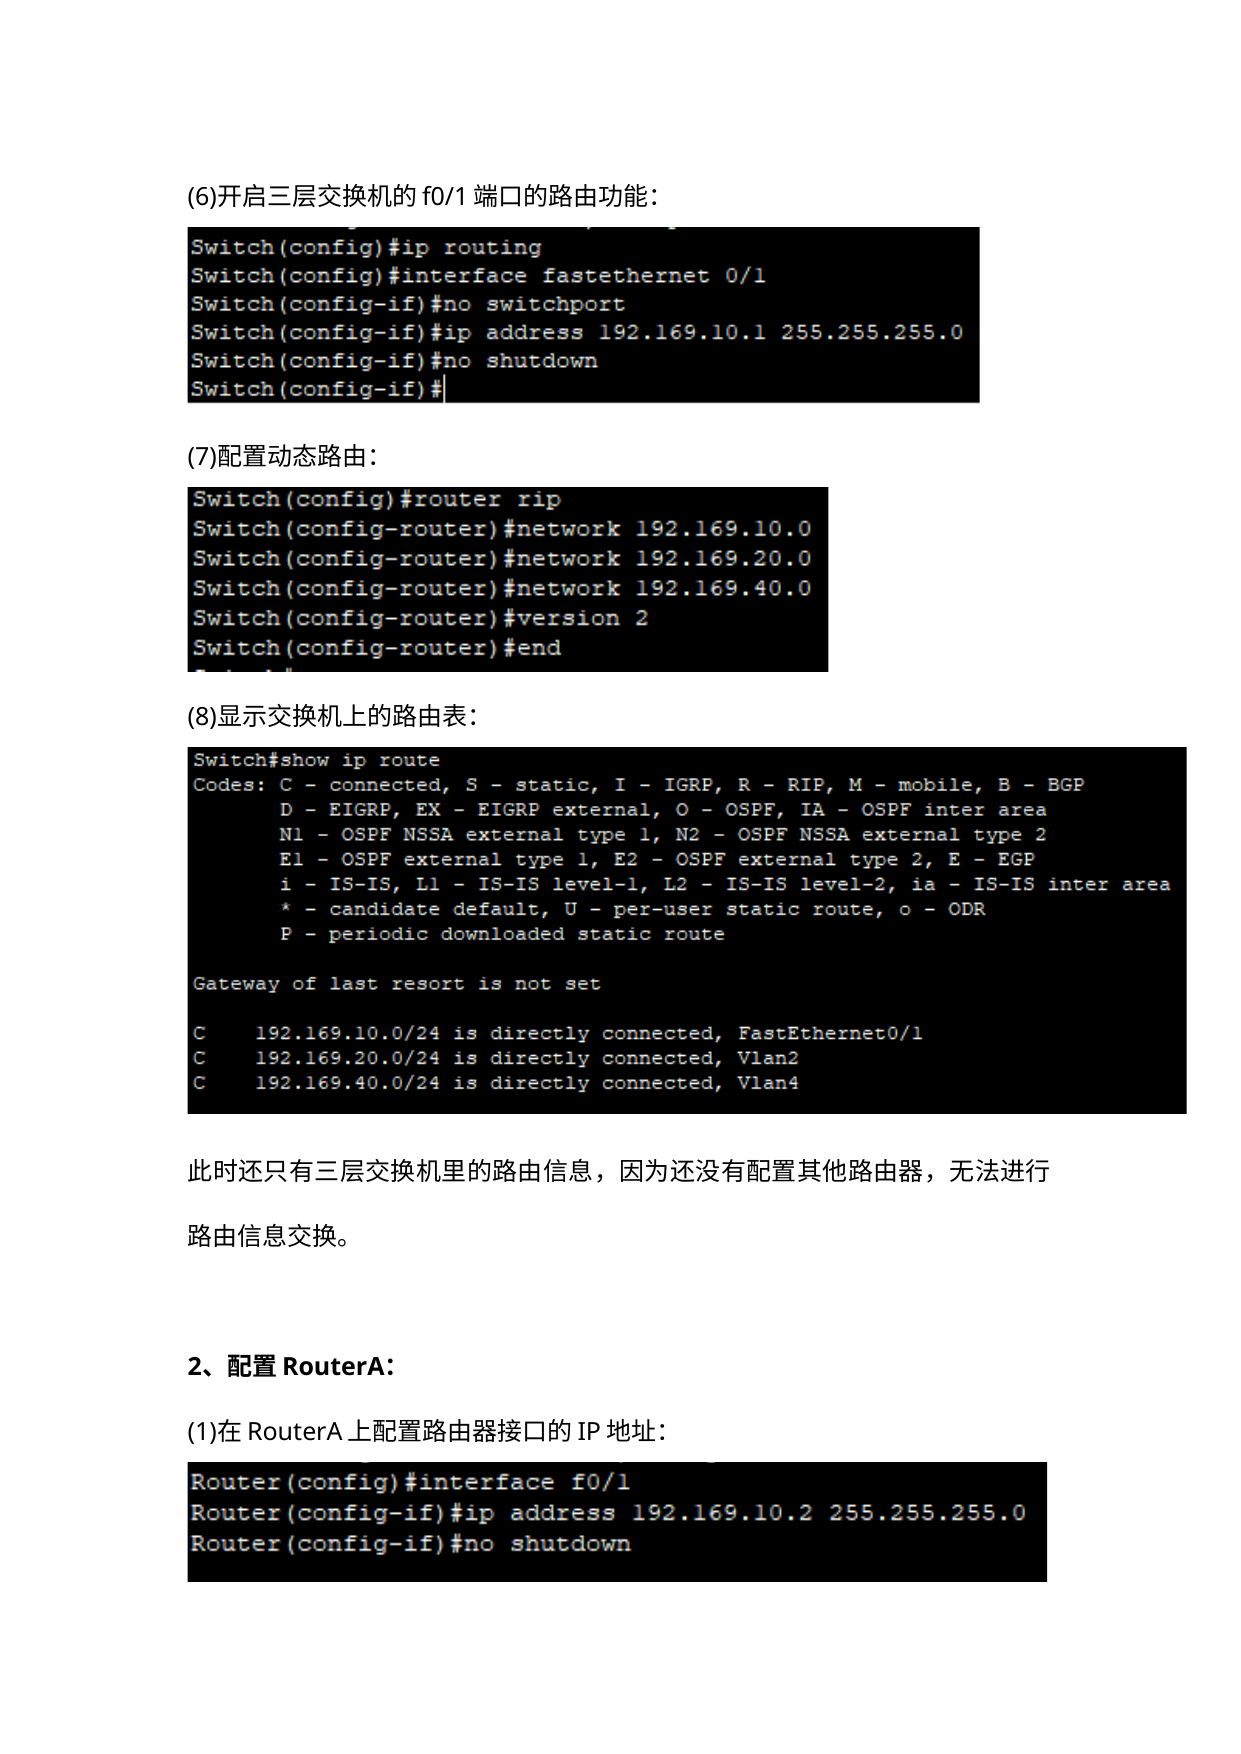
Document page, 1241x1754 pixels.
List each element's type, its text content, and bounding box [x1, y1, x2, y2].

list (7)配置动态路由： [187, 422, 1053, 487]
list (6)开启三层交换机的f0/1端口的路由功能： [187, 162, 1053, 227]
picture [187, 487, 829, 672]
list 此时还只有三层交换机里的路由信息，因为还没有配置其他路由器，无法进行路由信息交换。 [187, 1137, 1053, 1267]
list (8)显示交换机上的路由表： [187, 682, 1053, 747]
list 2、配置RouterA： [187, 1332, 1053, 1397]
picture [187, 1462, 1048, 1582]
picture [187, 227, 980, 405]
picture [187, 747, 1187, 1114]
list (1)在RouterA上配置路由器接口的IP地址： [187, 1397, 1053, 1462]
